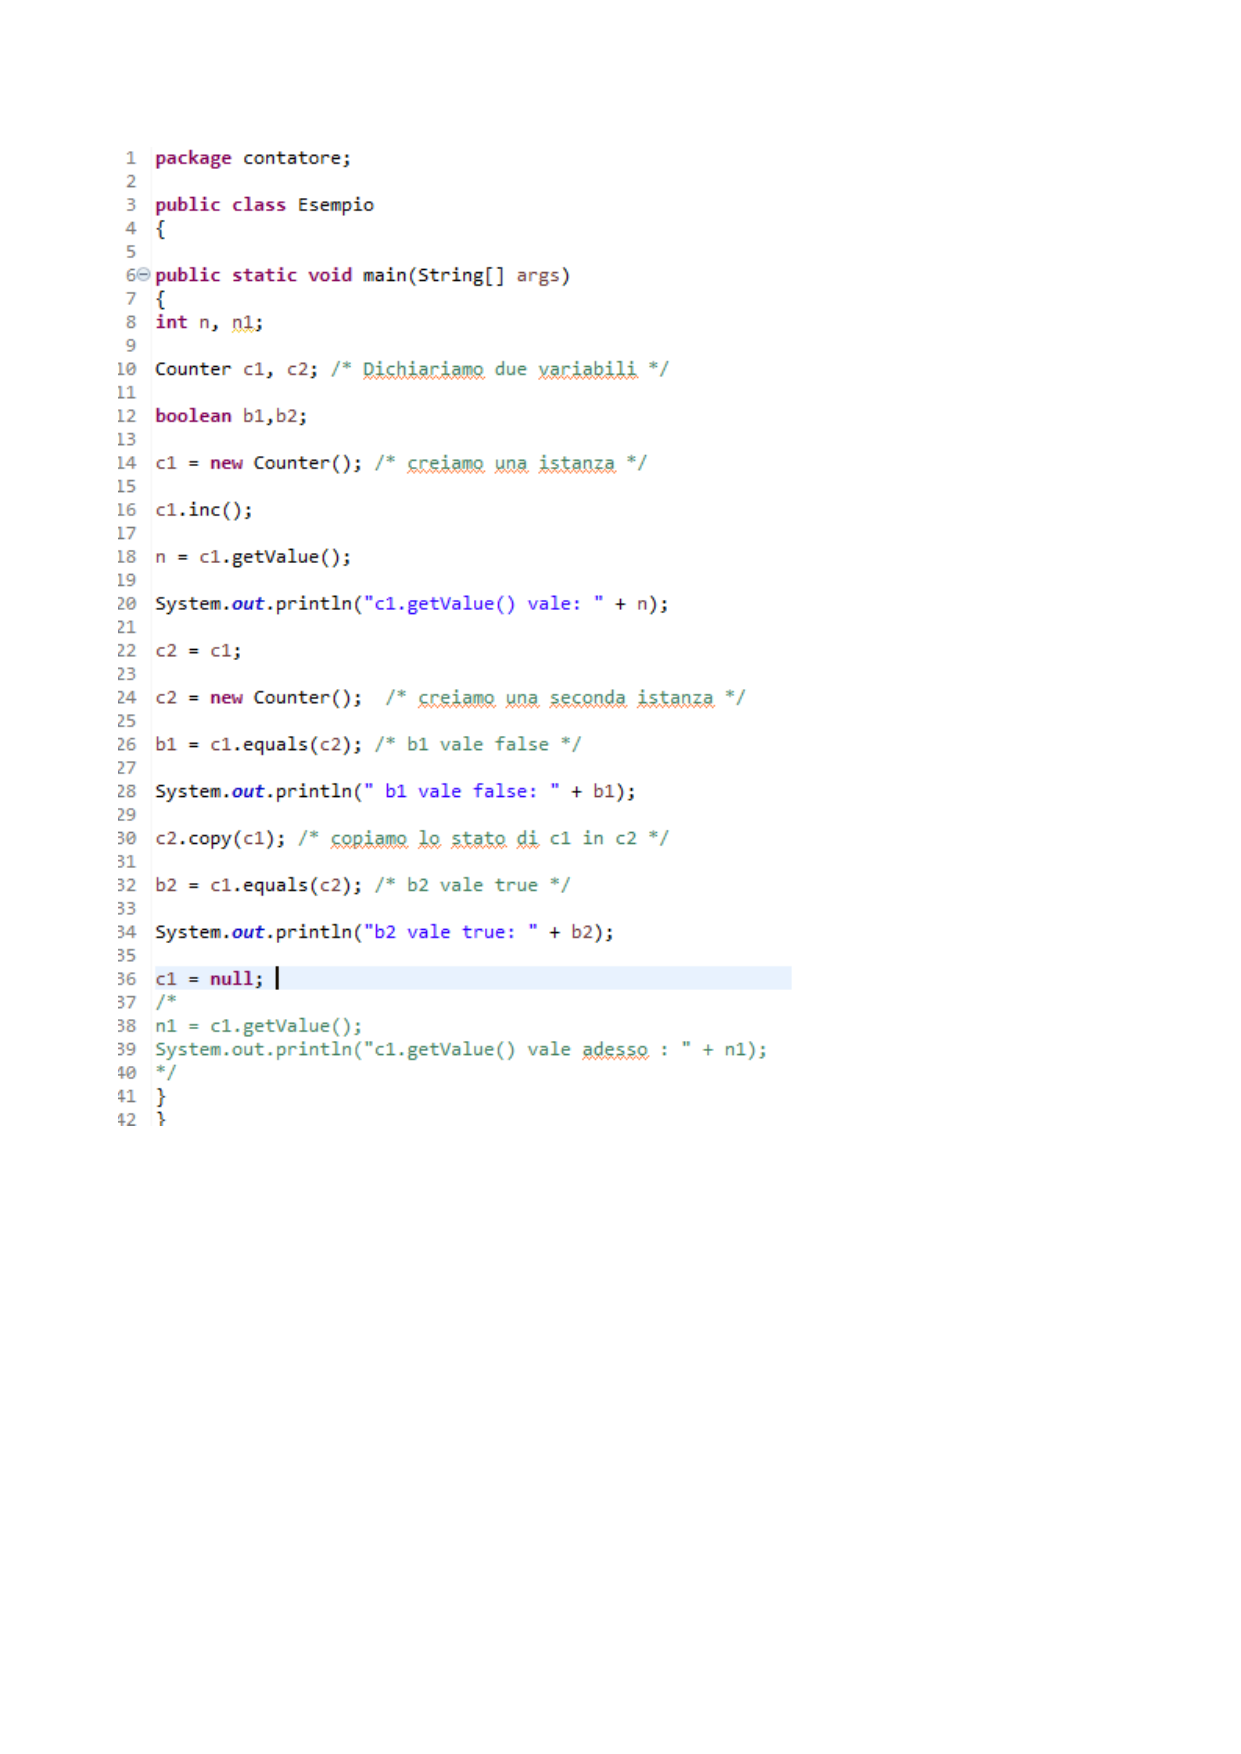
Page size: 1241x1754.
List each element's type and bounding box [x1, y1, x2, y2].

picture [118, 147, 792, 1126]
